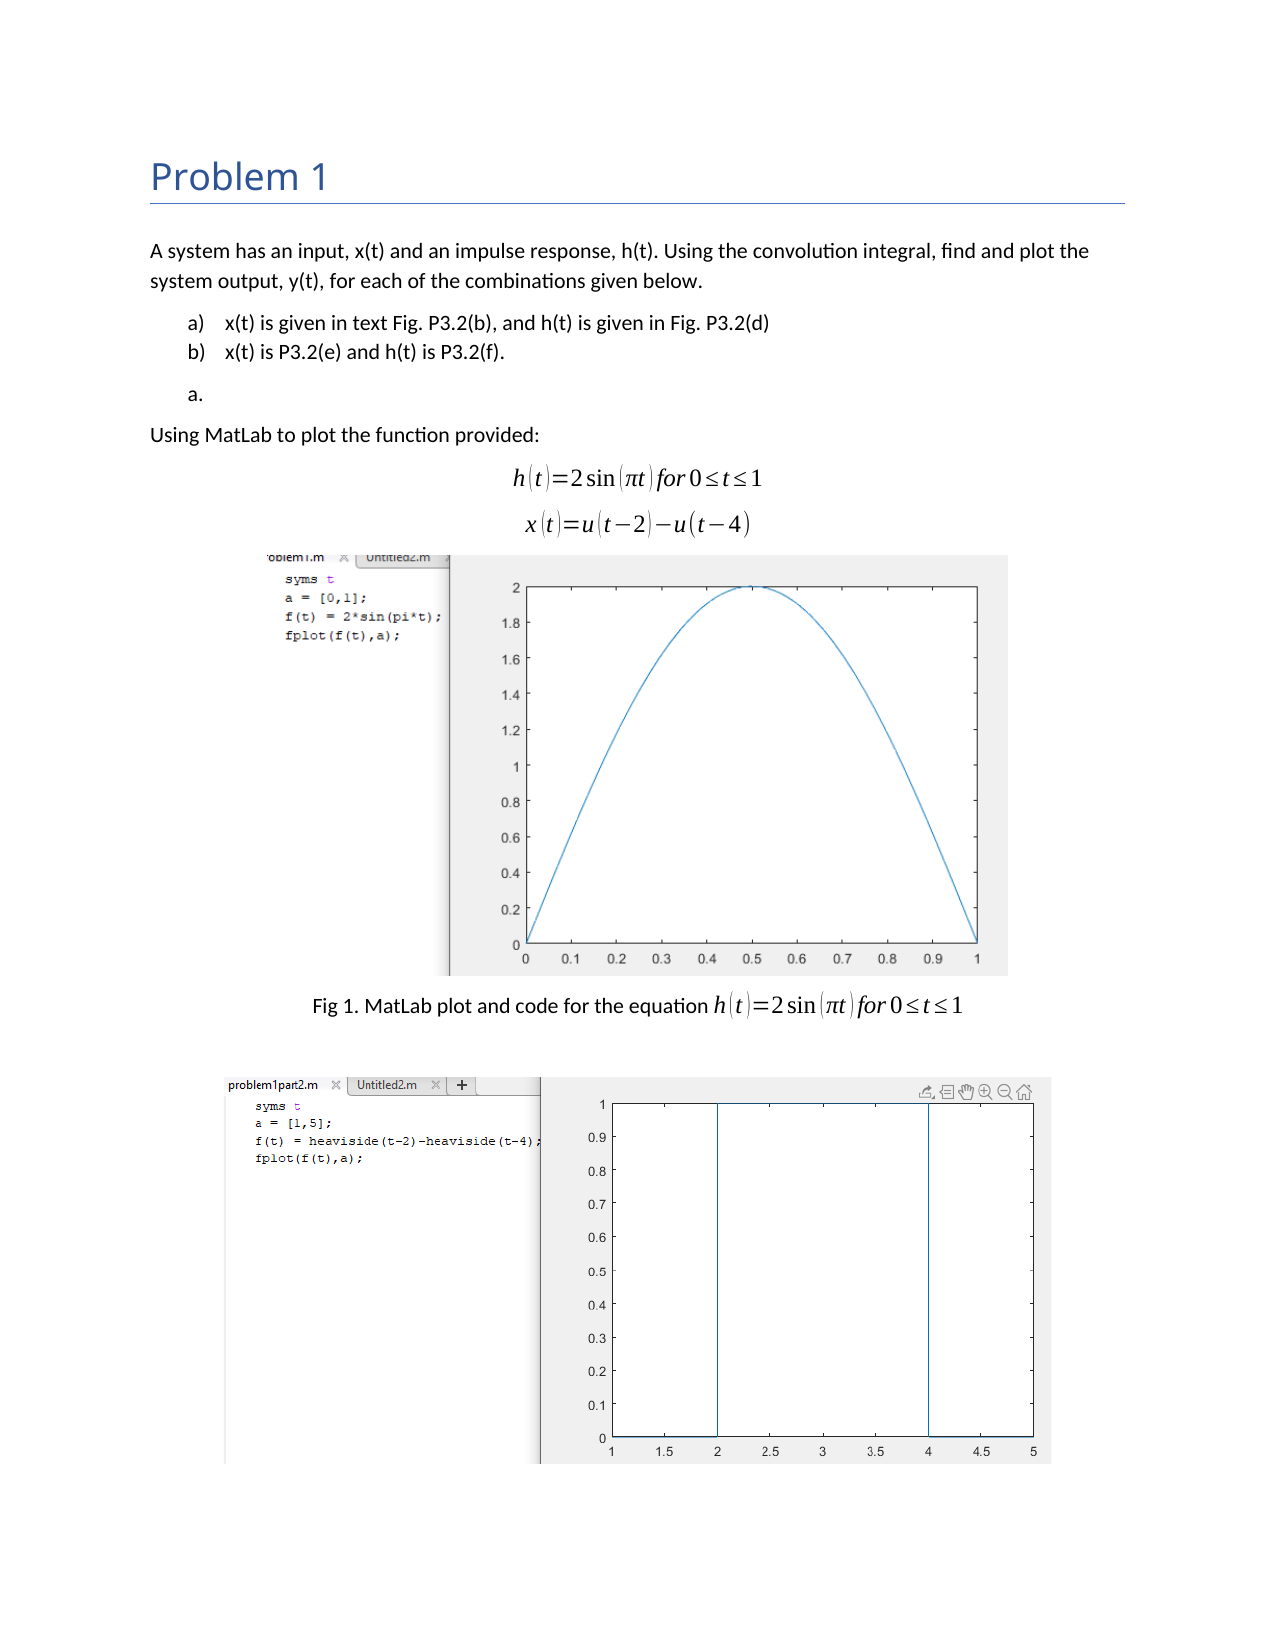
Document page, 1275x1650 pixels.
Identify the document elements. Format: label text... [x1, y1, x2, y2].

text a. [187, 380, 1125, 406]
list x(t) is P3.2(e) and h(t) is P3.2(f). [187, 338, 1125, 364]
picture [223, 1077, 1052, 1464]
text Using MatLab to plot the function provided: [150, 421, 1125, 448]
subtitle Problem 1 [150, 150, 1125, 203]
list x(t) is given in text Fig. P3.2(b), and h(t) is given in Fig. P3.2(d) [187, 309, 1125, 335]
picture [267, 555, 1008, 976]
text Fig 1. MatLab plot and code for the equation [150, 990, 1125, 1021]
text A system has an input, x(t) and an impulse response, h(t). Using the convolution integral, find and plot the system output, y(t), for each of the combinations given below. [150, 208, 1125, 293]
